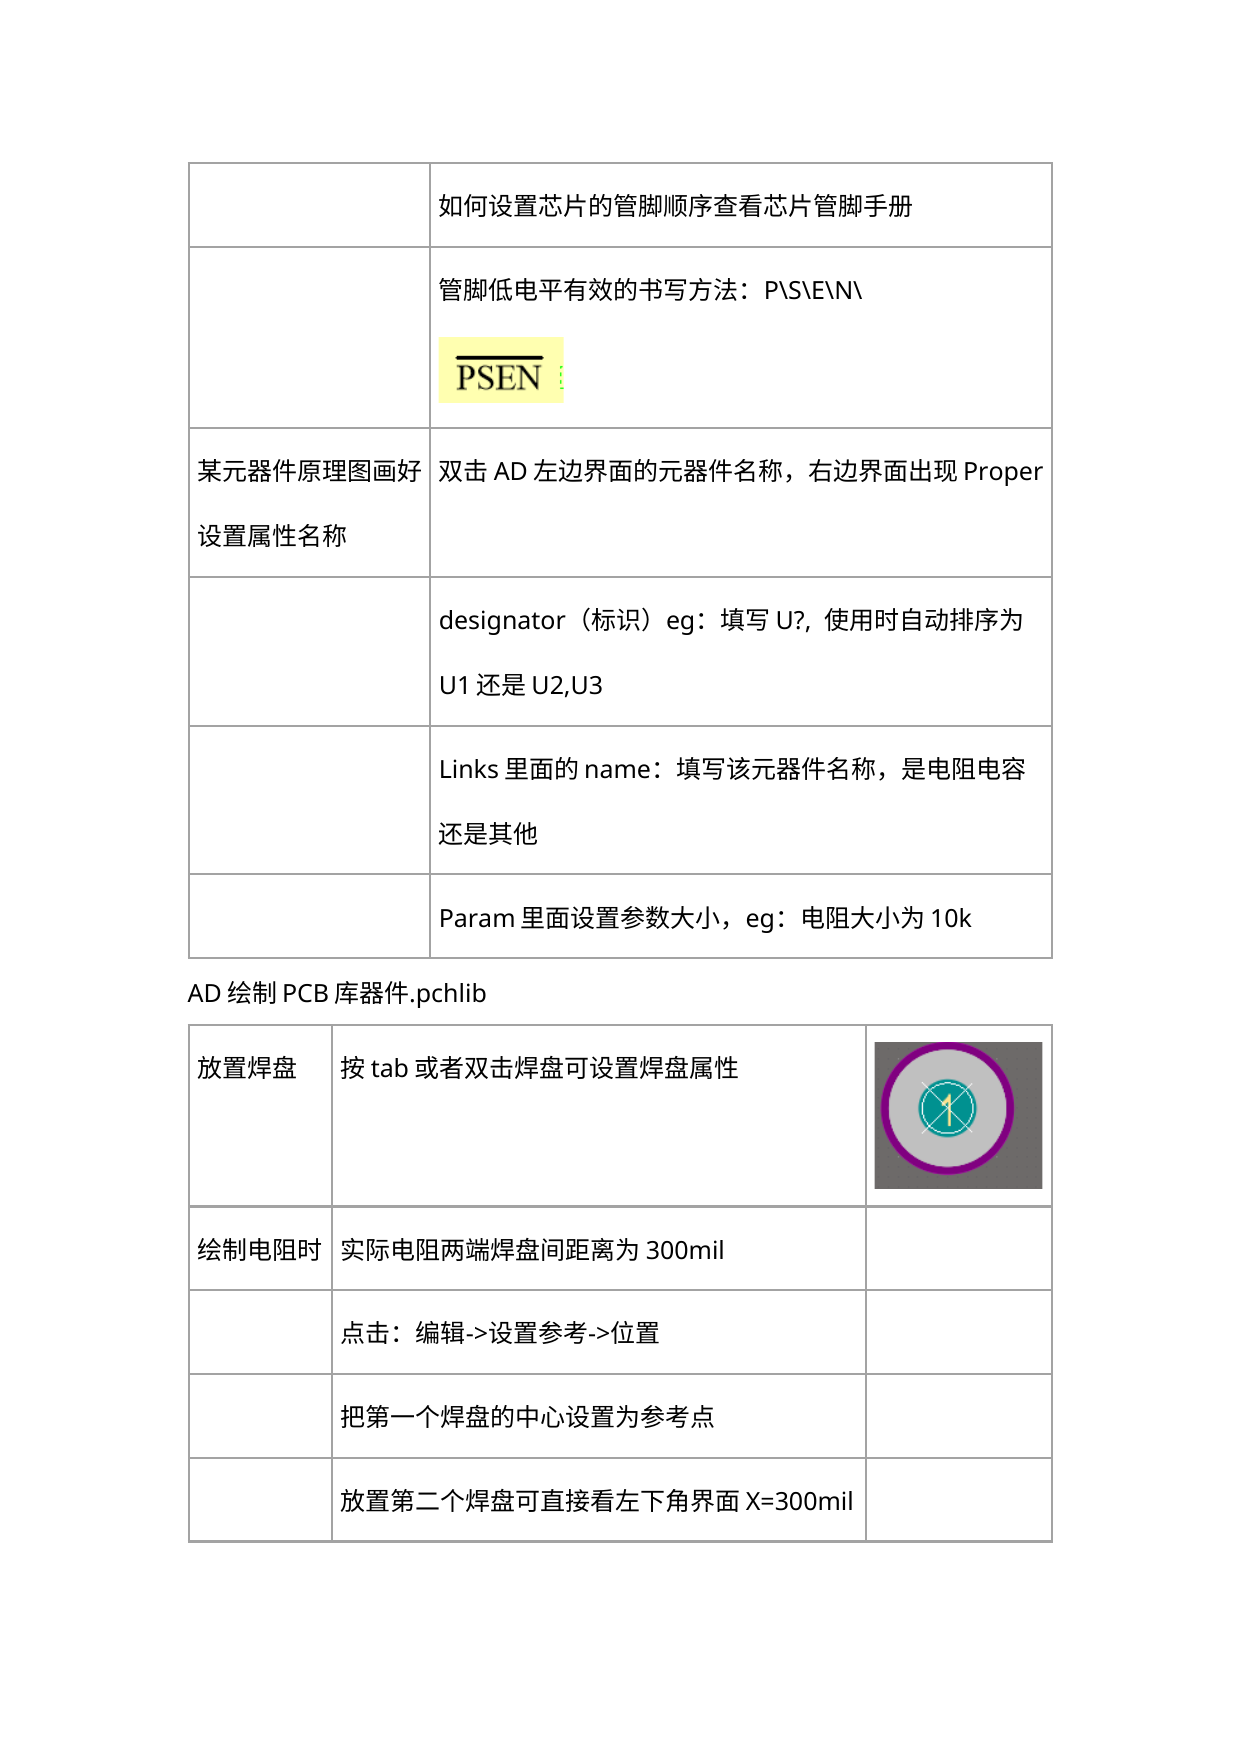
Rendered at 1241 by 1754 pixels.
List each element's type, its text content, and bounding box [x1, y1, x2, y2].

table_cell [190, 875, 429, 957]
table_cell [190, 1291, 331, 1373]
table_cell [190, 1459, 331, 1540]
table_cell 把第一个焊盘的中心设置为参考点 [333, 1375, 865, 1457]
picture [438, 337, 564, 403]
picture [874, 1042, 1043, 1189]
table_cell 如何设置芯片的管脚顺序查看芯片管脚手册 [431, 164, 1051, 246]
table_cell [867, 1459, 1051, 1540]
table_cell [190, 248, 429, 427]
table_header [867, 1026, 1051, 1205]
table_cell 双击AD左边界面的元器件名称，右边界面出现Proper [431, 429, 1051, 576]
table_cell [867, 1291, 1051, 1373]
table_cell 某元器件原理图画好设置属性名称 [190, 429, 429, 576]
table_cell [867, 1375, 1051, 1457]
table_header 按tab或者双击焊盘可设置焊盘属性 [333, 1026, 865, 1205]
table_cell 管脚低电平有效的书写方法：P\S\E\N\ [431, 248, 1051, 427]
table_cell [190, 1375, 331, 1457]
table_cell designator（标识）eg：填写U?, 使用时自动排序为U1还是U2,U3 [431, 578, 1051, 724]
table_cell [190, 164, 429, 246]
table_cell Param里面设置参数大小，eg：电阻大小为10k [431, 875, 1051, 957]
table_header 放置焊盘 [190, 1026, 331, 1205]
table_cell 绘制电阻时 [190, 1208, 331, 1289]
table_cell [190, 578, 429, 724]
table_cell [867, 1208, 1051, 1289]
table_cell 点击：编辑->设置参考->位置 [333, 1291, 865, 1373]
table_cell [190, 727, 429, 873]
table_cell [333, 1459, 865, 1540]
table_cell 实际电阻两端焊盘间距离为300mil [333, 1208, 865, 1289]
table_cell Links里面的name：填写该元器件名称，是电阻电容还是其他 [431, 727, 1051, 873]
text AD绘制PCB库器件.pchlib [187, 959, 1053, 1024]
